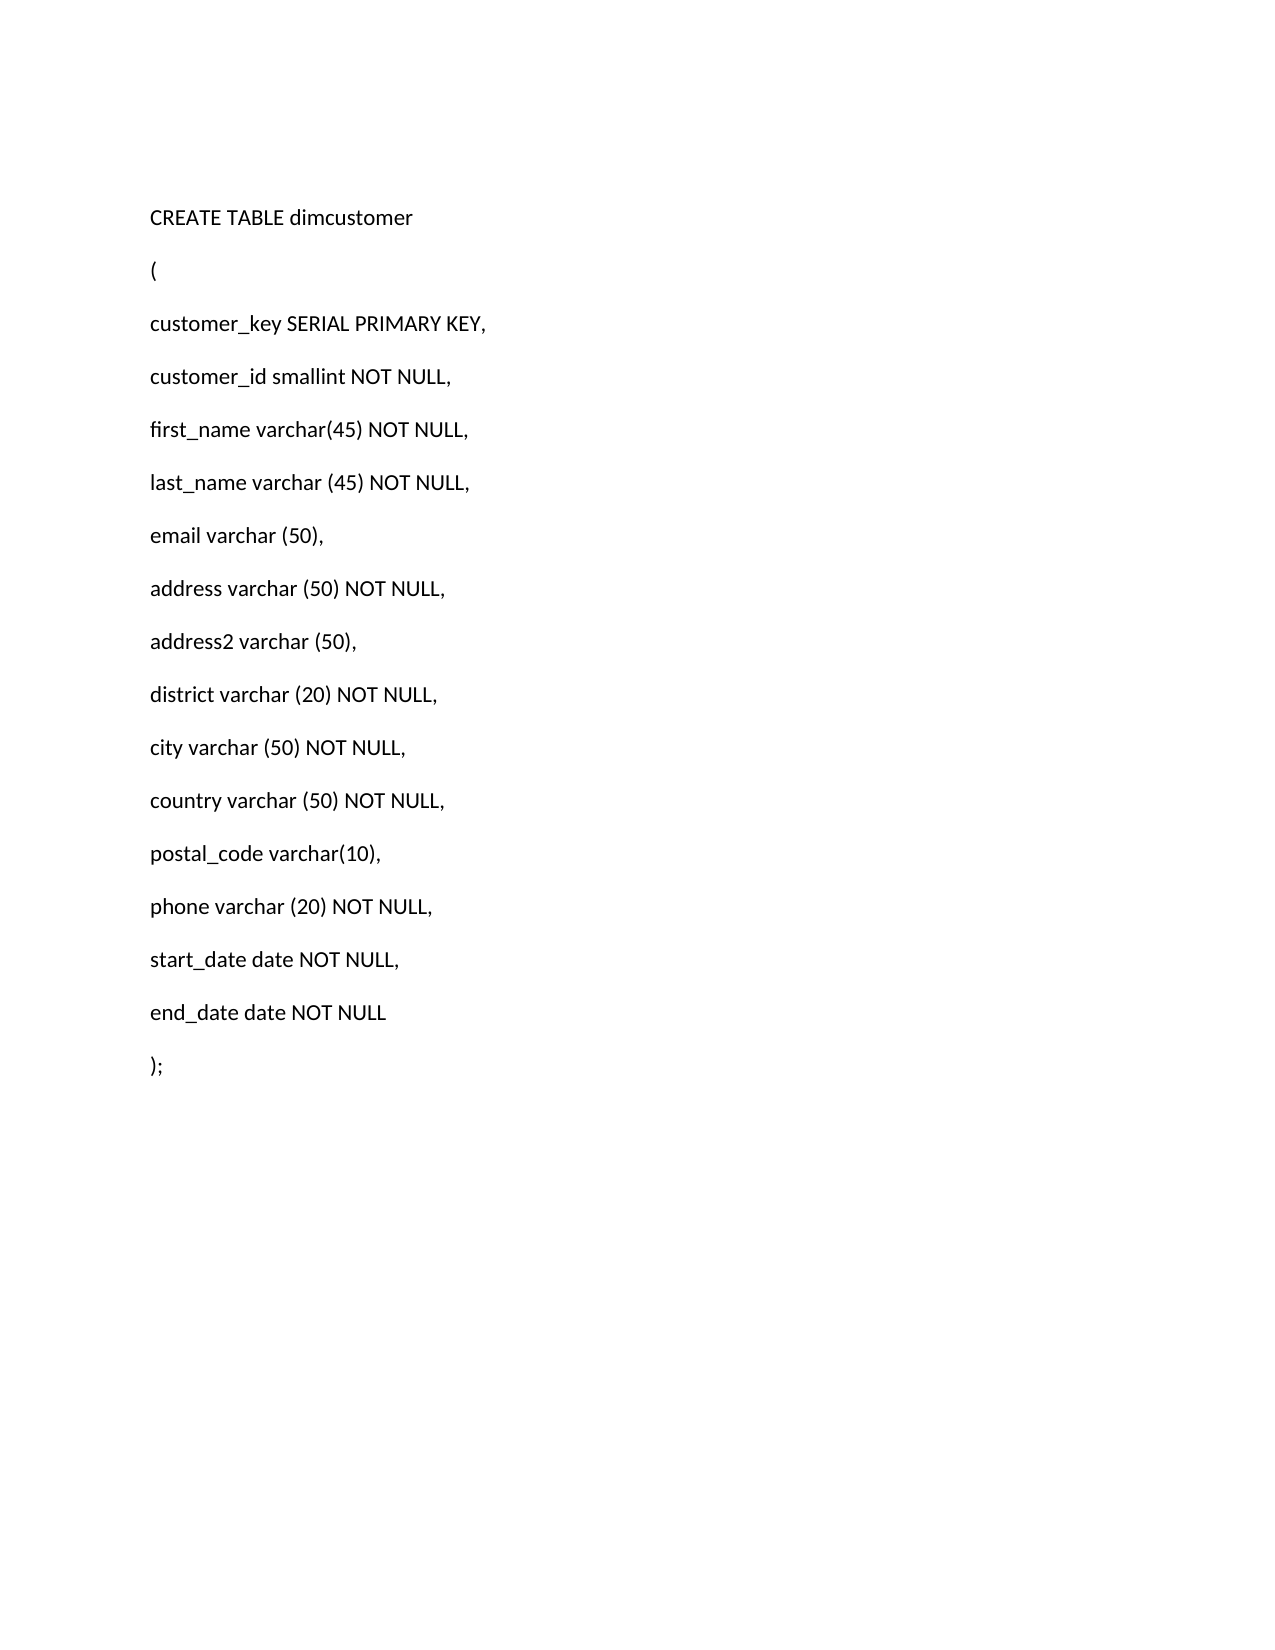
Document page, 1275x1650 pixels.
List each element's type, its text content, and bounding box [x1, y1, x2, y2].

text start_date date NOT NULL, [150, 945, 1125, 973]
text ( [150, 256, 1125, 284]
text city varchar (50) NOT NULL, [150, 733, 1125, 761]
text district varchar (20) NOT NULL, [150, 680, 1125, 708]
text phone varchar (20) NOT NULL, [150, 892, 1125, 920]
text first_name varchar(45) NOT NULL, [150, 415, 1125, 443]
text email varchar (50), [150, 521, 1125, 549]
text customer_id smallint NOT NULL, [150, 362, 1125, 390]
text country varchar (50) NOT NULL, [150, 786, 1125, 814]
text address2 varchar (50), [150, 627, 1125, 655]
text last_name varchar (45) NOT NULL, [150, 468, 1125, 496]
text end_date date NOT NULL [150, 998, 1125, 1026]
text CREATE TABLE dimcustomer [150, 203, 1125, 231]
text postal_code varchar(10), [150, 839, 1125, 867]
text address varchar (50) NOT NULL, [150, 574, 1125, 602]
text ); [150, 1051, 1125, 1079]
text customer_key SERIAL PRIMARY KEY, [150, 309, 1125, 337]
